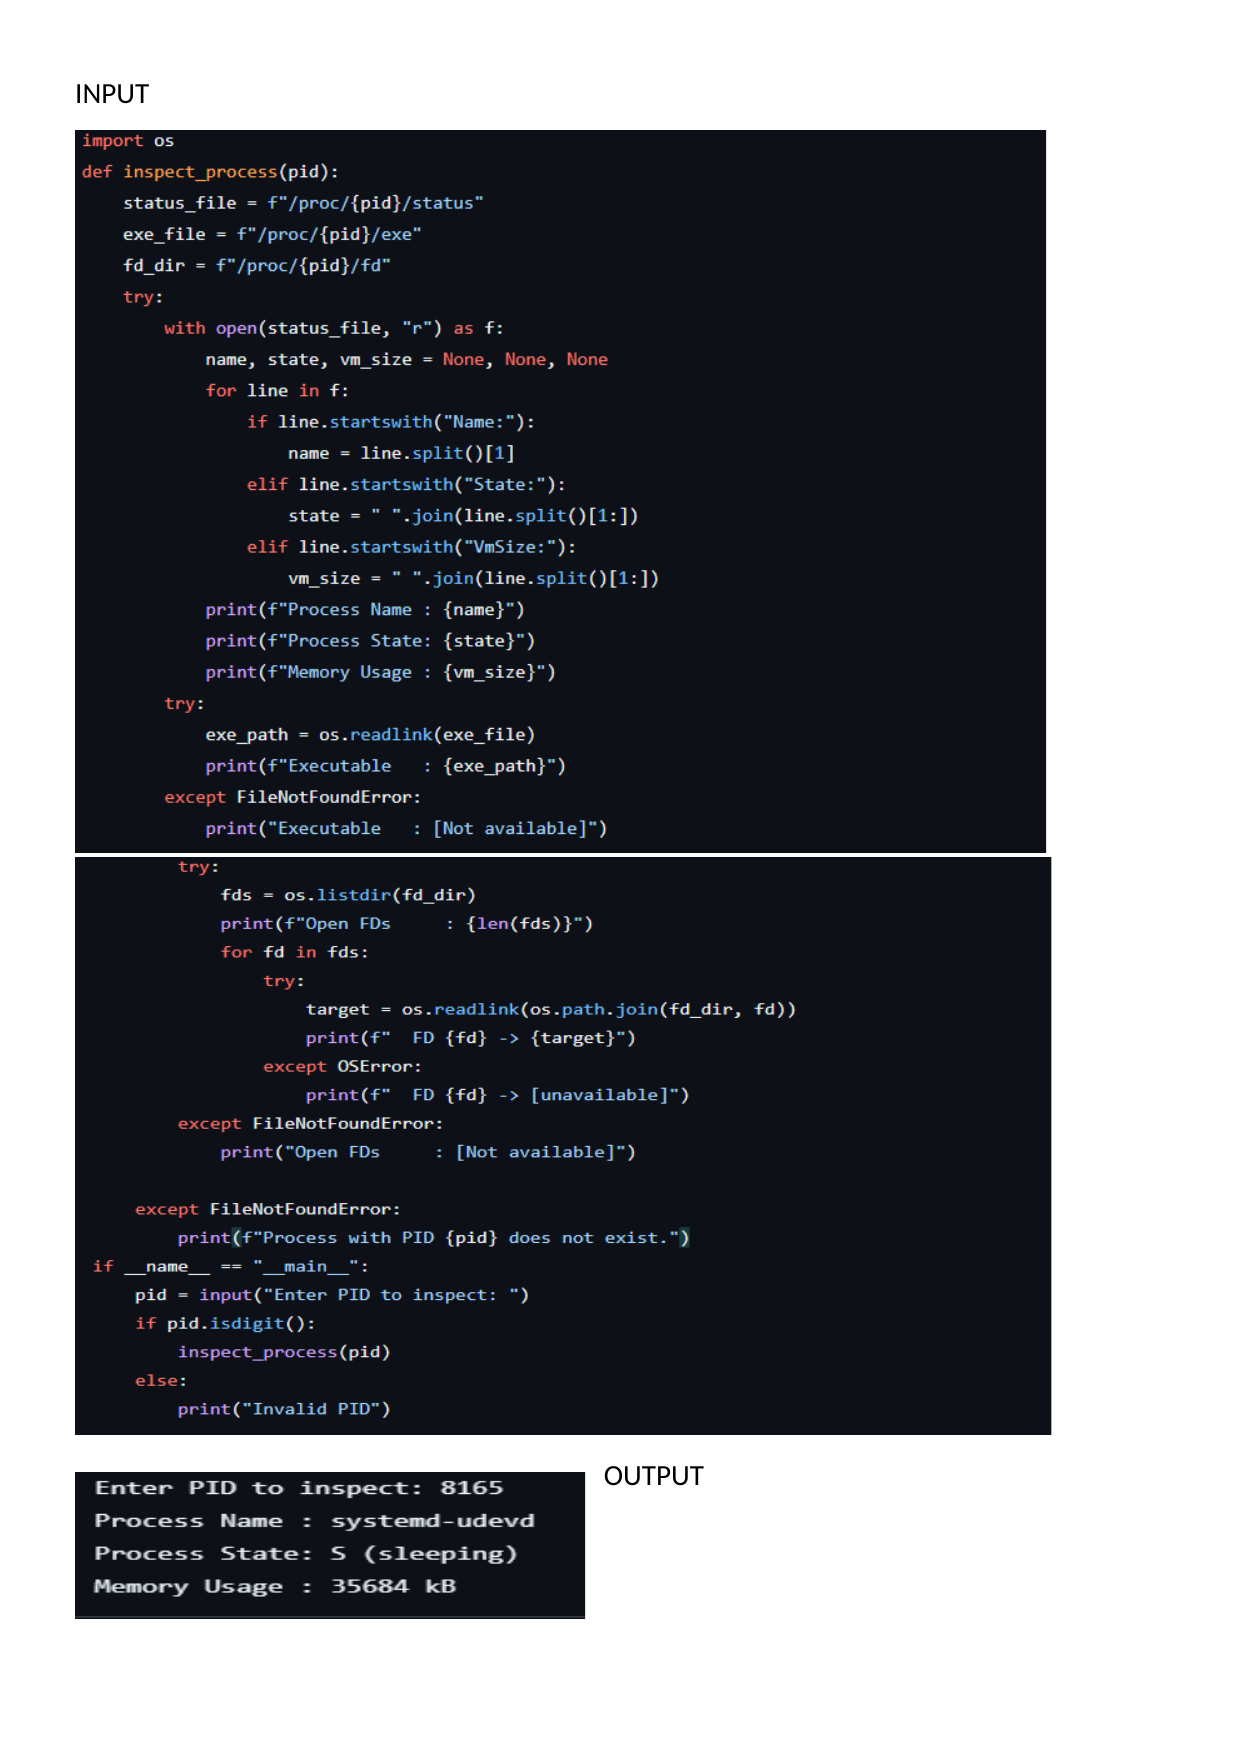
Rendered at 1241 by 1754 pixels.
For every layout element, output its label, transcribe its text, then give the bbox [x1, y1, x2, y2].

text INPUT [75, 75, 1165, 111]
picture [75, 857, 1052, 1435]
picture [75, 130, 1047, 853]
picture [75, 1472, 586, 1619]
text OUTPUT [75, 1422, 1165, 1493]
